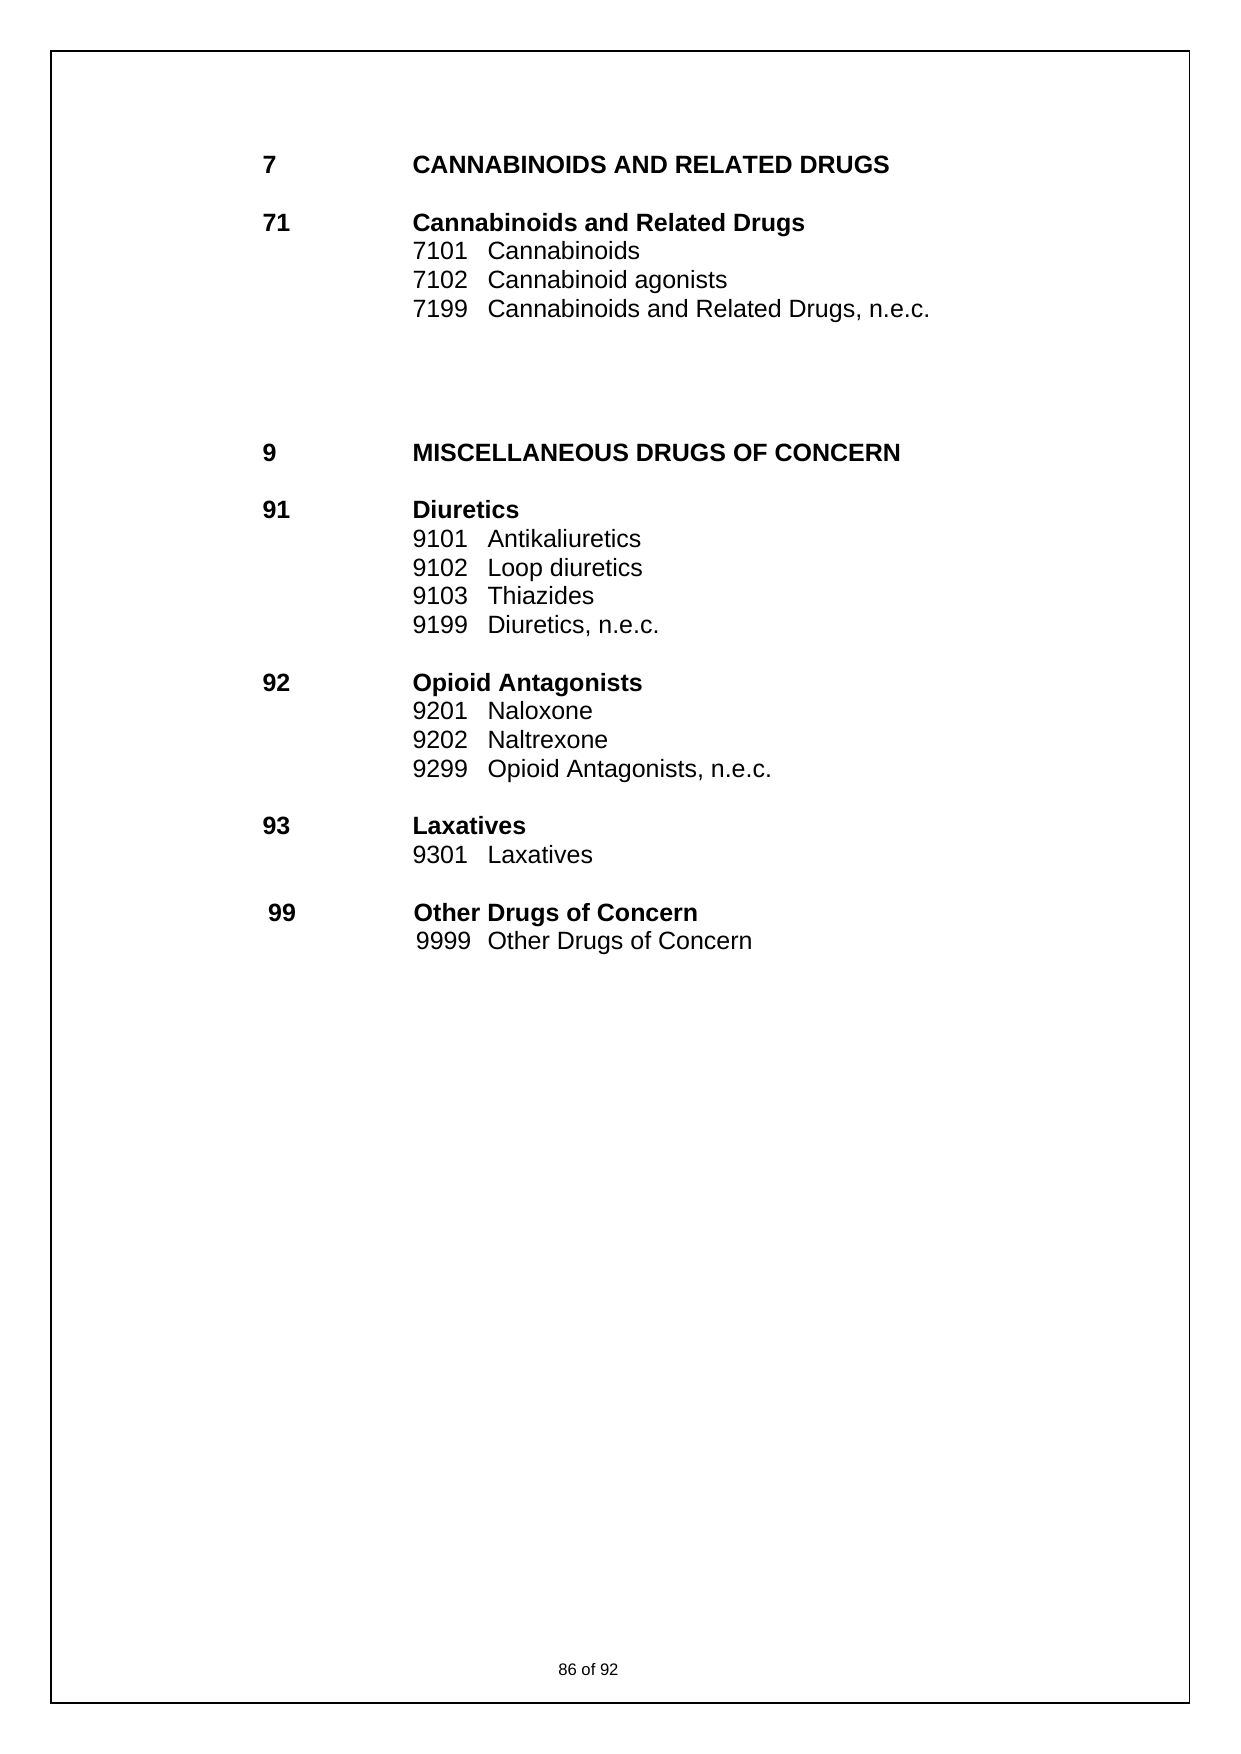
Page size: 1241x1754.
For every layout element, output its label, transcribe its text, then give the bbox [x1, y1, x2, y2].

text 7102 Cannabinoid agonists [187, 265, 989, 294]
text 7199 Cannabinoids and Related Drugs, n.e.c. [187, 294, 989, 322]
text 93 Laxatives [187, 811, 989, 840]
subtitle 99 Other Drugs of Concern [261, 897, 989, 926]
text 9299 Opioid Antagonists, n.e.c. [187, 754, 989, 782]
text 9102 Loop diuretics [187, 552, 989, 581]
list Laxatives [412, 840, 989, 869]
subtitle 91 Diuretics [187, 495, 989, 524]
subtitle 71 Cannabinoids and Related Drugs [187, 207, 989, 236]
text 9199 Diuretics, n.e.c. [187, 610, 989, 639]
text 9101 Antikaliuretics [187, 524, 989, 552]
text 9999 Other Drugs of Concern [409, 926, 989, 955]
text 7101 Cannabinoids [187, 236, 989, 265]
text 7 CANNABINOIDS AND RELATED DRUGS [187, 150, 989, 179]
text 9103 Thiazides [187, 581, 989, 610]
subtitle 9 MISCELLANEOUS DRUGS OF CONCERN [187, 437, 989, 466]
text 9202 Naltrexone [187, 725, 989, 754]
subtitle 92 Opioid Antagonists [187, 667, 989, 696]
text 9201 Naloxone [187, 696, 989, 725]
